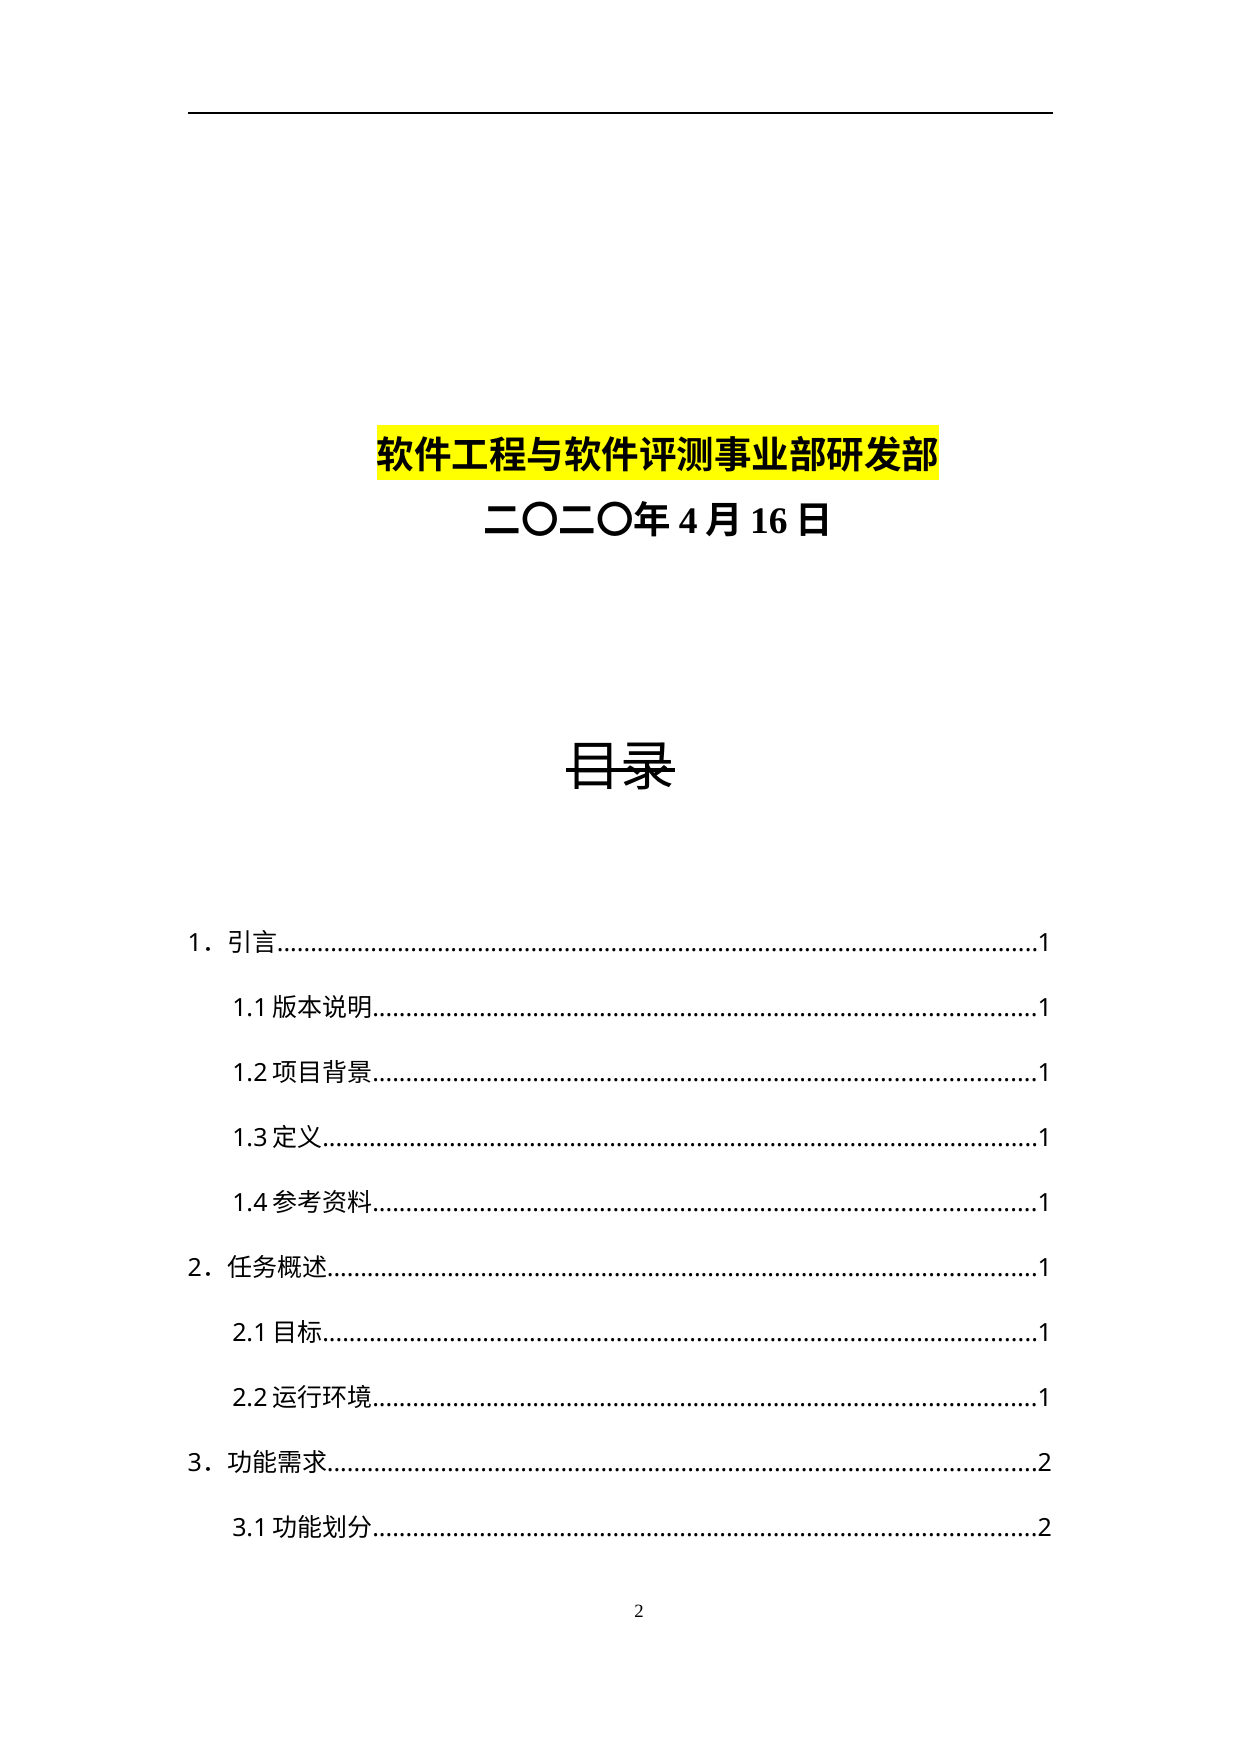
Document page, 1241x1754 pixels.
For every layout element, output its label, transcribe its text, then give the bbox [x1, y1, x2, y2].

text 1.2项目背景 1 [232, 1038, 1053, 1103]
text 3．功能需求 2 [187, 1428, 1053, 1493]
text 1．引言 1 [187, 908, 1053, 973]
text 1.4参考资料 1 [232, 1168, 1053, 1233]
text 二〇二〇年4月16日 [187, 485, 1053, 550]
text 目录 [187, 713, 1053, 810]
text 2.1目标 1 [232, 1298, 1053, 1363]
text 1.1版本说明 1 [232, 973, 1053, 1038]
text 软件工程与软件评测事业部研发部 [187, 420, 1053, 485]
text 2.2运行环境 1 [232, 1363, 1053, 1428]
text 2．任务概述 1 [187, 1233, 1053, 1298]
text 3.1功能划分 2 [232, 1493, 1053, 1558]
text 1.3定义 1 [232, 1103, 1053, 1168]
